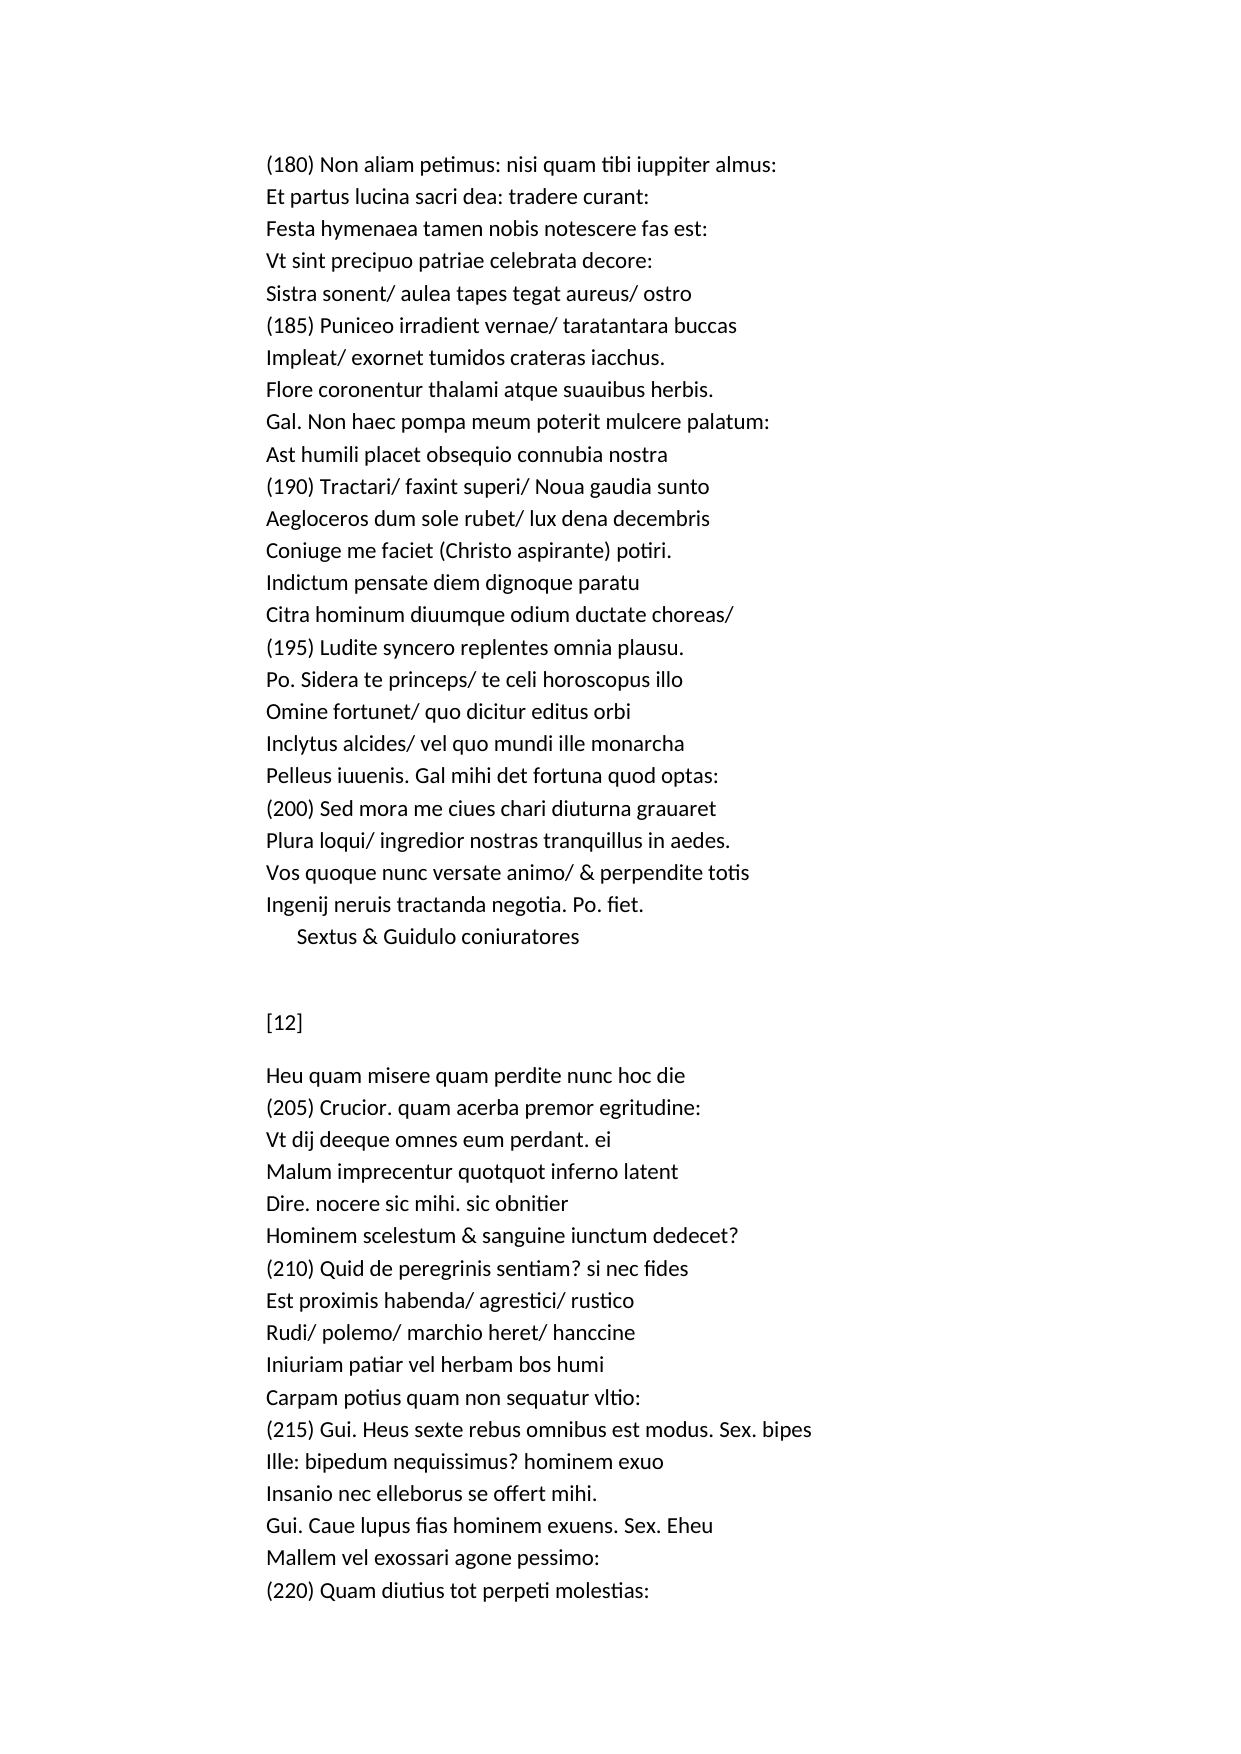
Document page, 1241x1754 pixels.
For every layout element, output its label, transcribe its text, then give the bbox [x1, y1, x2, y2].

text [266, 1061, 1090, 1604]
text [12] [266, 1008, 1090, 1036]
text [266, 150, 1090, 983]
